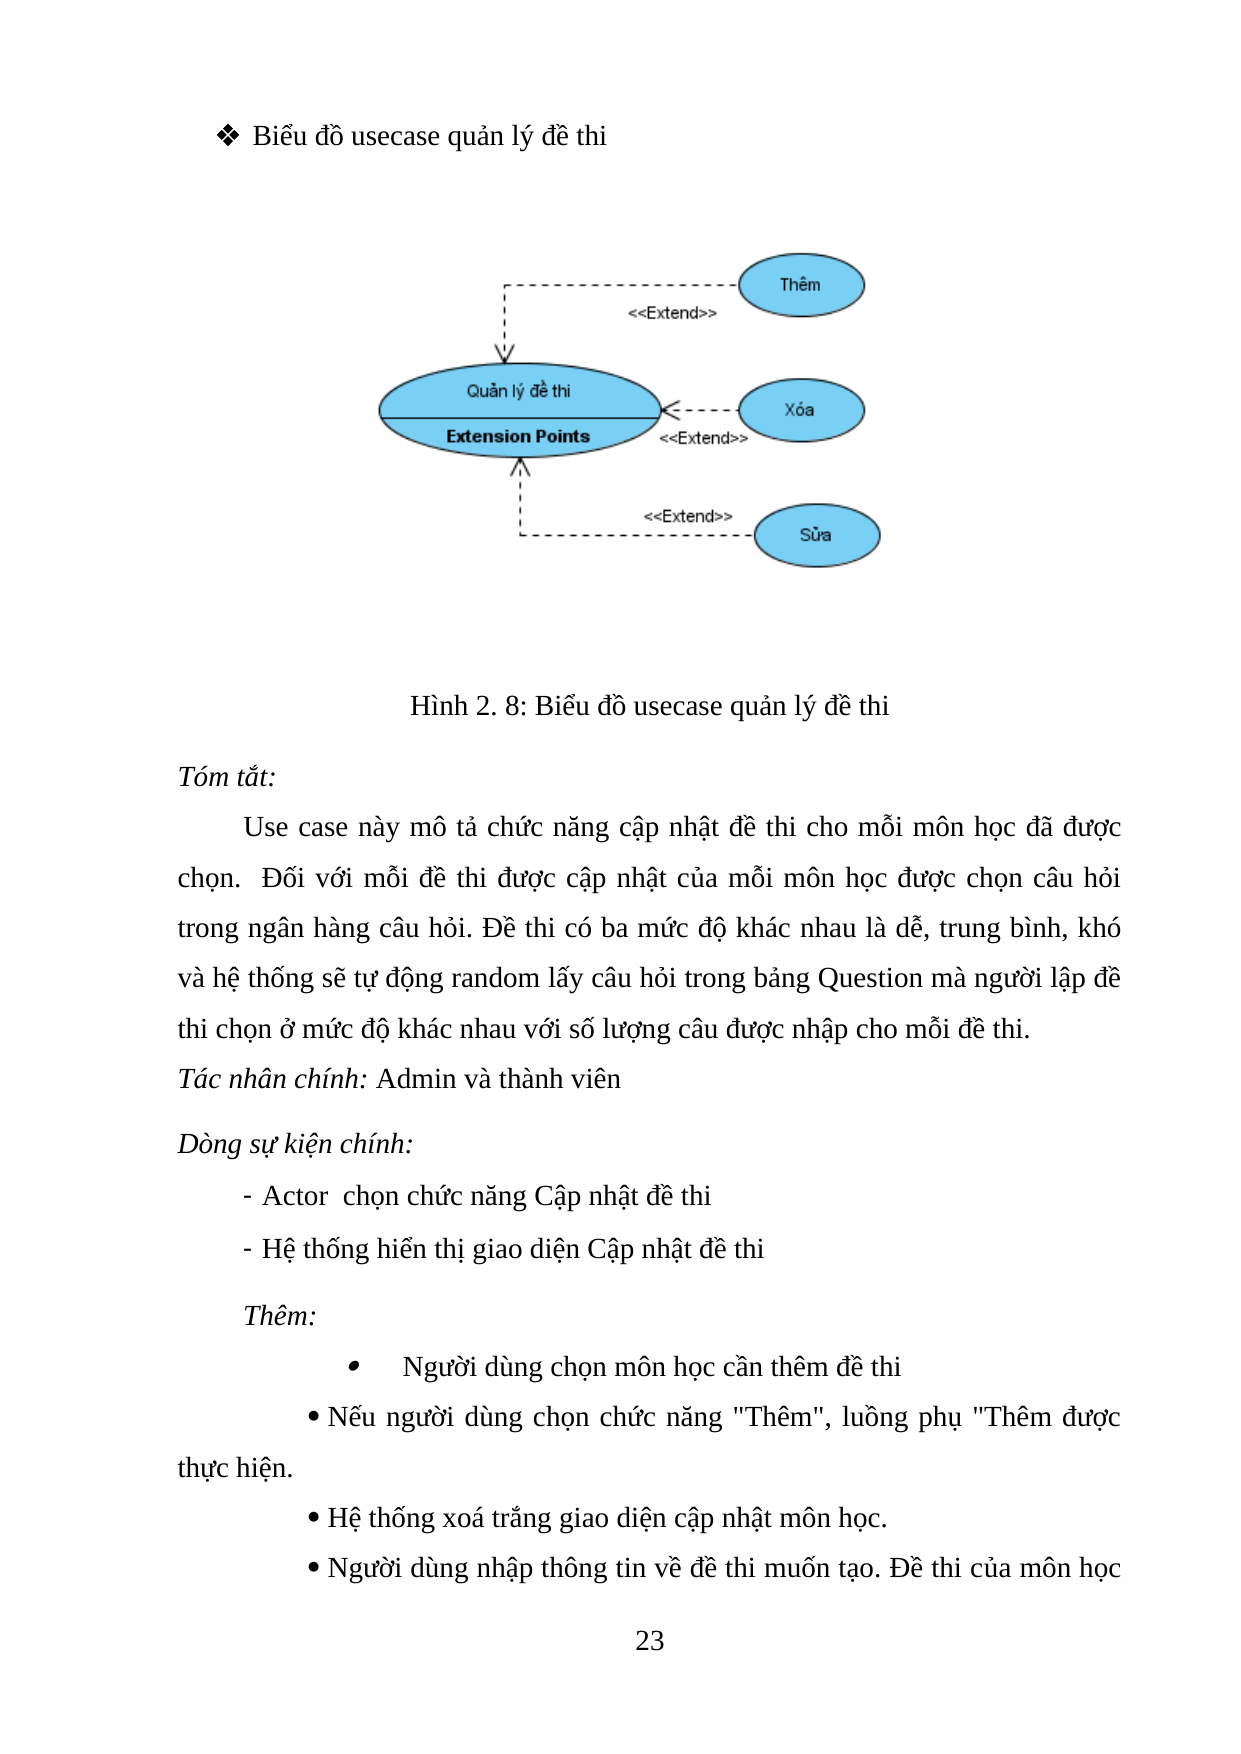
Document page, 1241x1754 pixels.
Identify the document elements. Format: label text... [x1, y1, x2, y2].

text Hình 2. 8: Biểu đồ usecase quản lý đề thi [177, 688, 1122, 722]
list Người dùng chọn môn học cần thêm đề thi [252, 1349, 1122, 1382]
list Use case này mô tả chức năng cập nhật đề thi cho mỗi môn học đã được chọn. Đối với mỗi đề thi được cập nhật của mỗi môn học được chọn câu hỏi trong ngân hàng câu hỏi. Đề thi có ba mức độ khác nhau là dễ, trung bình, khó và hệ thống sẽ tự động random lấy câu hỏi trong bảng Question mà người lập đề thi chọn ở mức độ khác nhau với số lượng câu được nhập cho mỗi đề thi. [177, 809, 1122, 1044]
list Hệ thống xoá trắng giao diện cập nhật môn học. [308, 1500, 1122, 1534]
list Tác nhân chính: Admin và thành viên [177, 1061, 1122, 1094]
list Tóm tắt: [177, 759, 1122, 793]
text Thêm: [243, 1298, 1122, 1332]
list Hệ thống hiển thị giao diện Cập nhật đề thi [243, 1230, 1122, 1266]
text Dòng sự kiện chính: [177, 1126, 1122, 1160]
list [177, 1550, 1122, 1584]
list Actor chọn chức năng Cập nhật đề thi [243, 1177, 1122, 1212]
picture [221, 183, 1078, 657]
list Nếu người dùng chọn chức năng "Thêm", luồng phụ "Thêm được thực hiện. [177, 1399, 1122, 1483]
subtitle Biểu đồ usecase quản lý đề thi [215, 118, 1122, 152]
